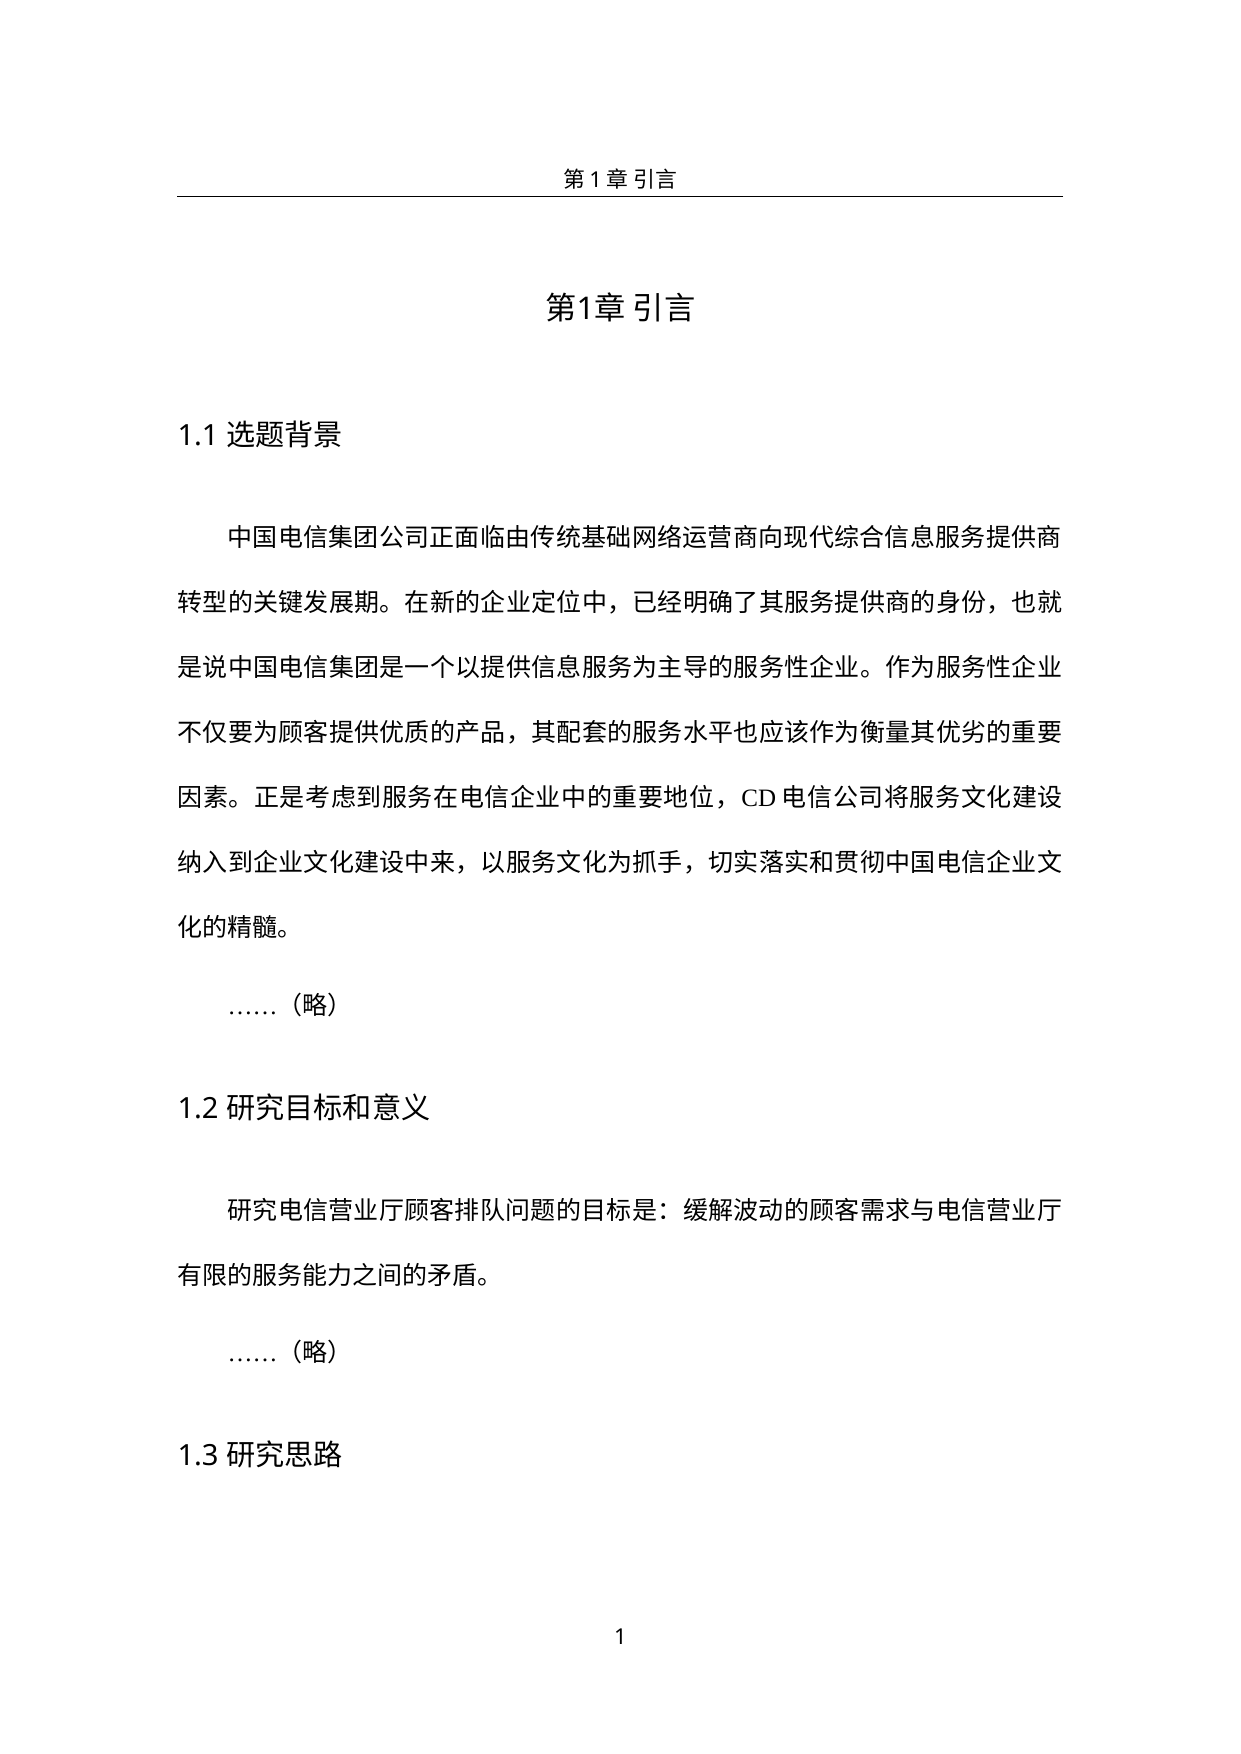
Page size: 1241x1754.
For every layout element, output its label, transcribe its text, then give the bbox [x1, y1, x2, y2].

text 研究电信营业厅顾客排队问题的目标是：缓解波动的顾客需求与电信营业厅有限的服务能力之间的矛盾。 [177, 1176, 1063, 1306]
text ……（略） [177, 1318, 1063, 1383]
text 研究思路 [177, 1421, 1063, 1486]
text 研究目标和意义 [177, 1073, 1063, 1138]
text ……（略） [177, 971, 1063, 1036]
text 引言 [177, 273, 1063, 338]
text 选题背景 [177, 401, 1063, 466]
text 中国电信集团公司正面临由传统基础网络运营商向现代综合信息服务提供商转型的关键发展期。在新的企业定位中，已经明确了其服务提供商的身份，也就是说中国电信集团是一个以提供信息服务为主导的服务性企业。作为服务性企业，不仅要为顾客提供优质的产品，其配套的服务水平也应该作为衡量其优劣的重要因素。正是考虑到服务在电信企业中的重要地位，CD电信公司将服务文化建设纳入到企业文化建设中来，以服务文化为抓手，切实落实和贯彻中国电信企业文化的精髓。 [177, 503, 1063, 958]
